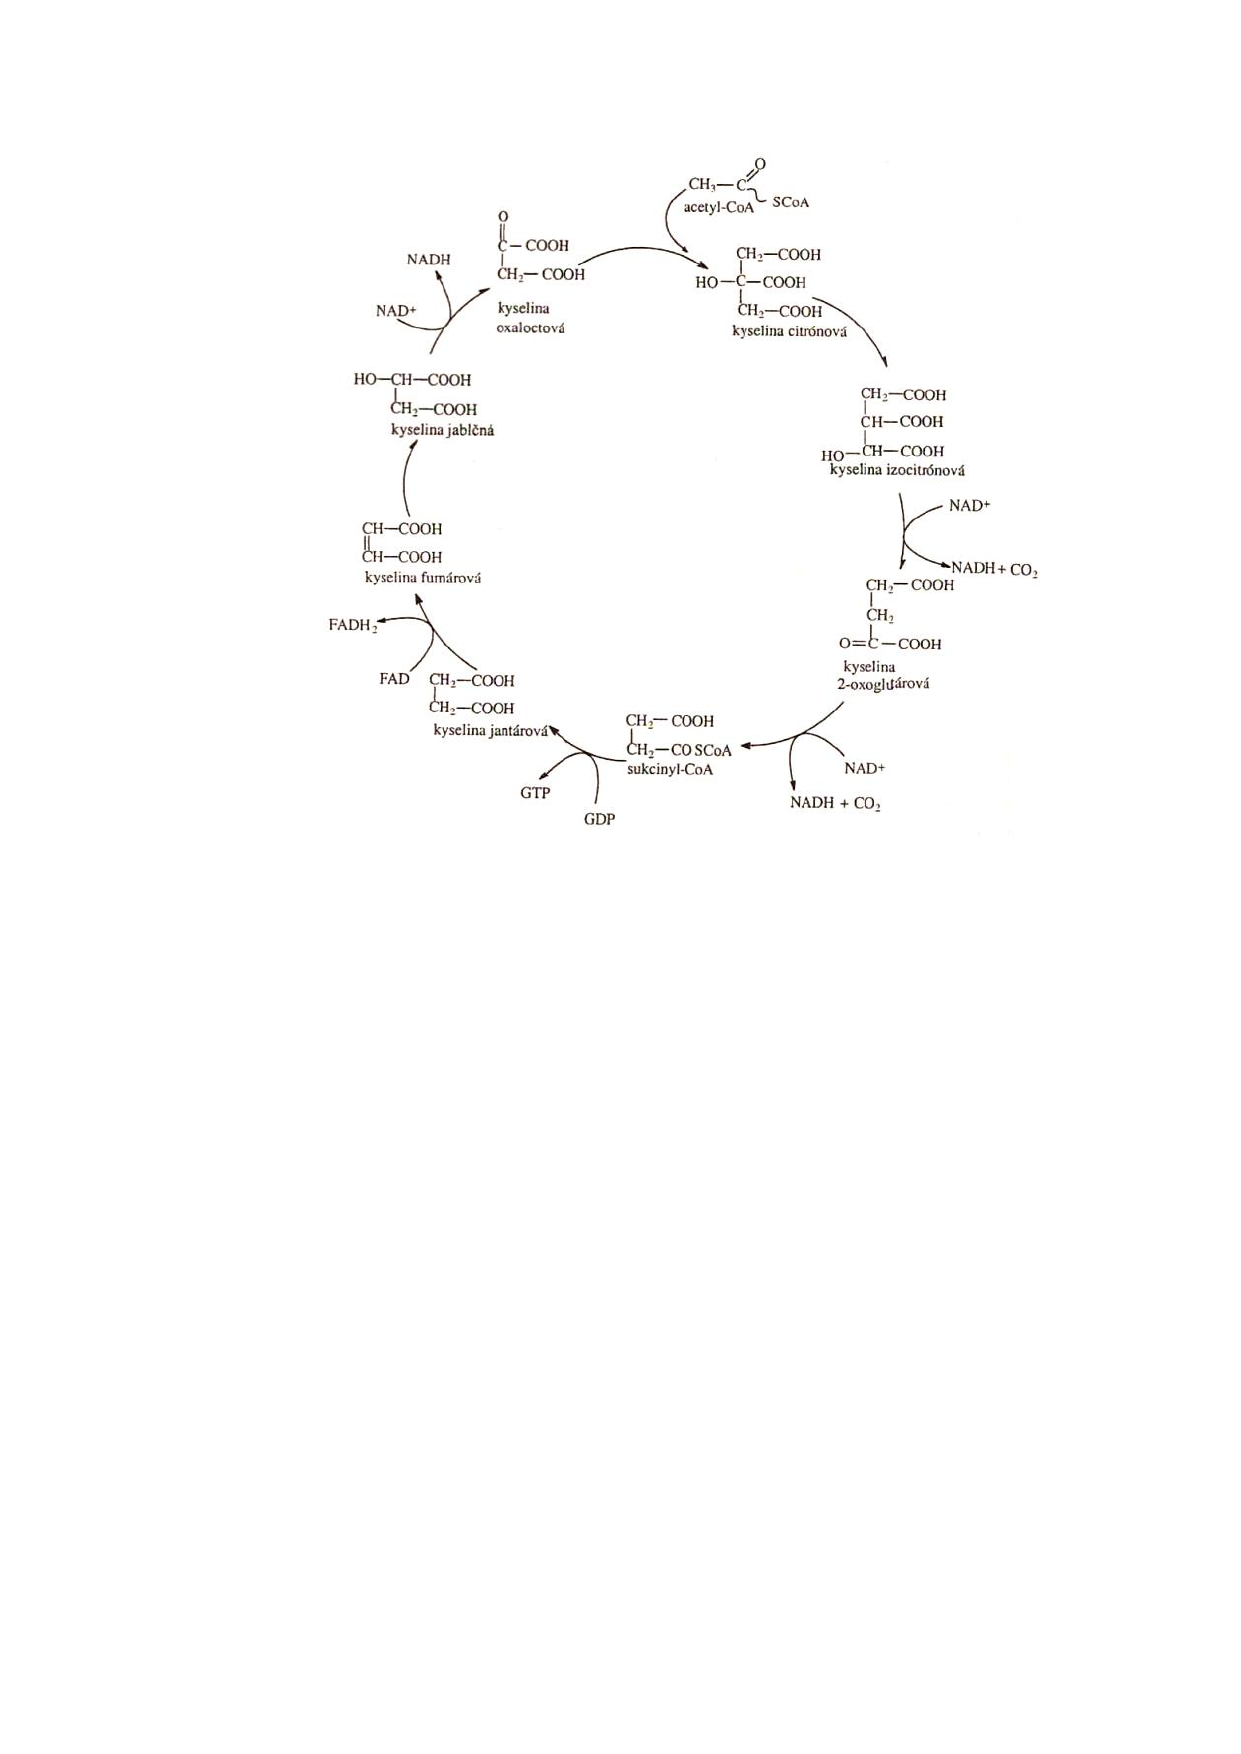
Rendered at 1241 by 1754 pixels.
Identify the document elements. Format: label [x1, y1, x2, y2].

picture [323, 136, 1046, 838]
